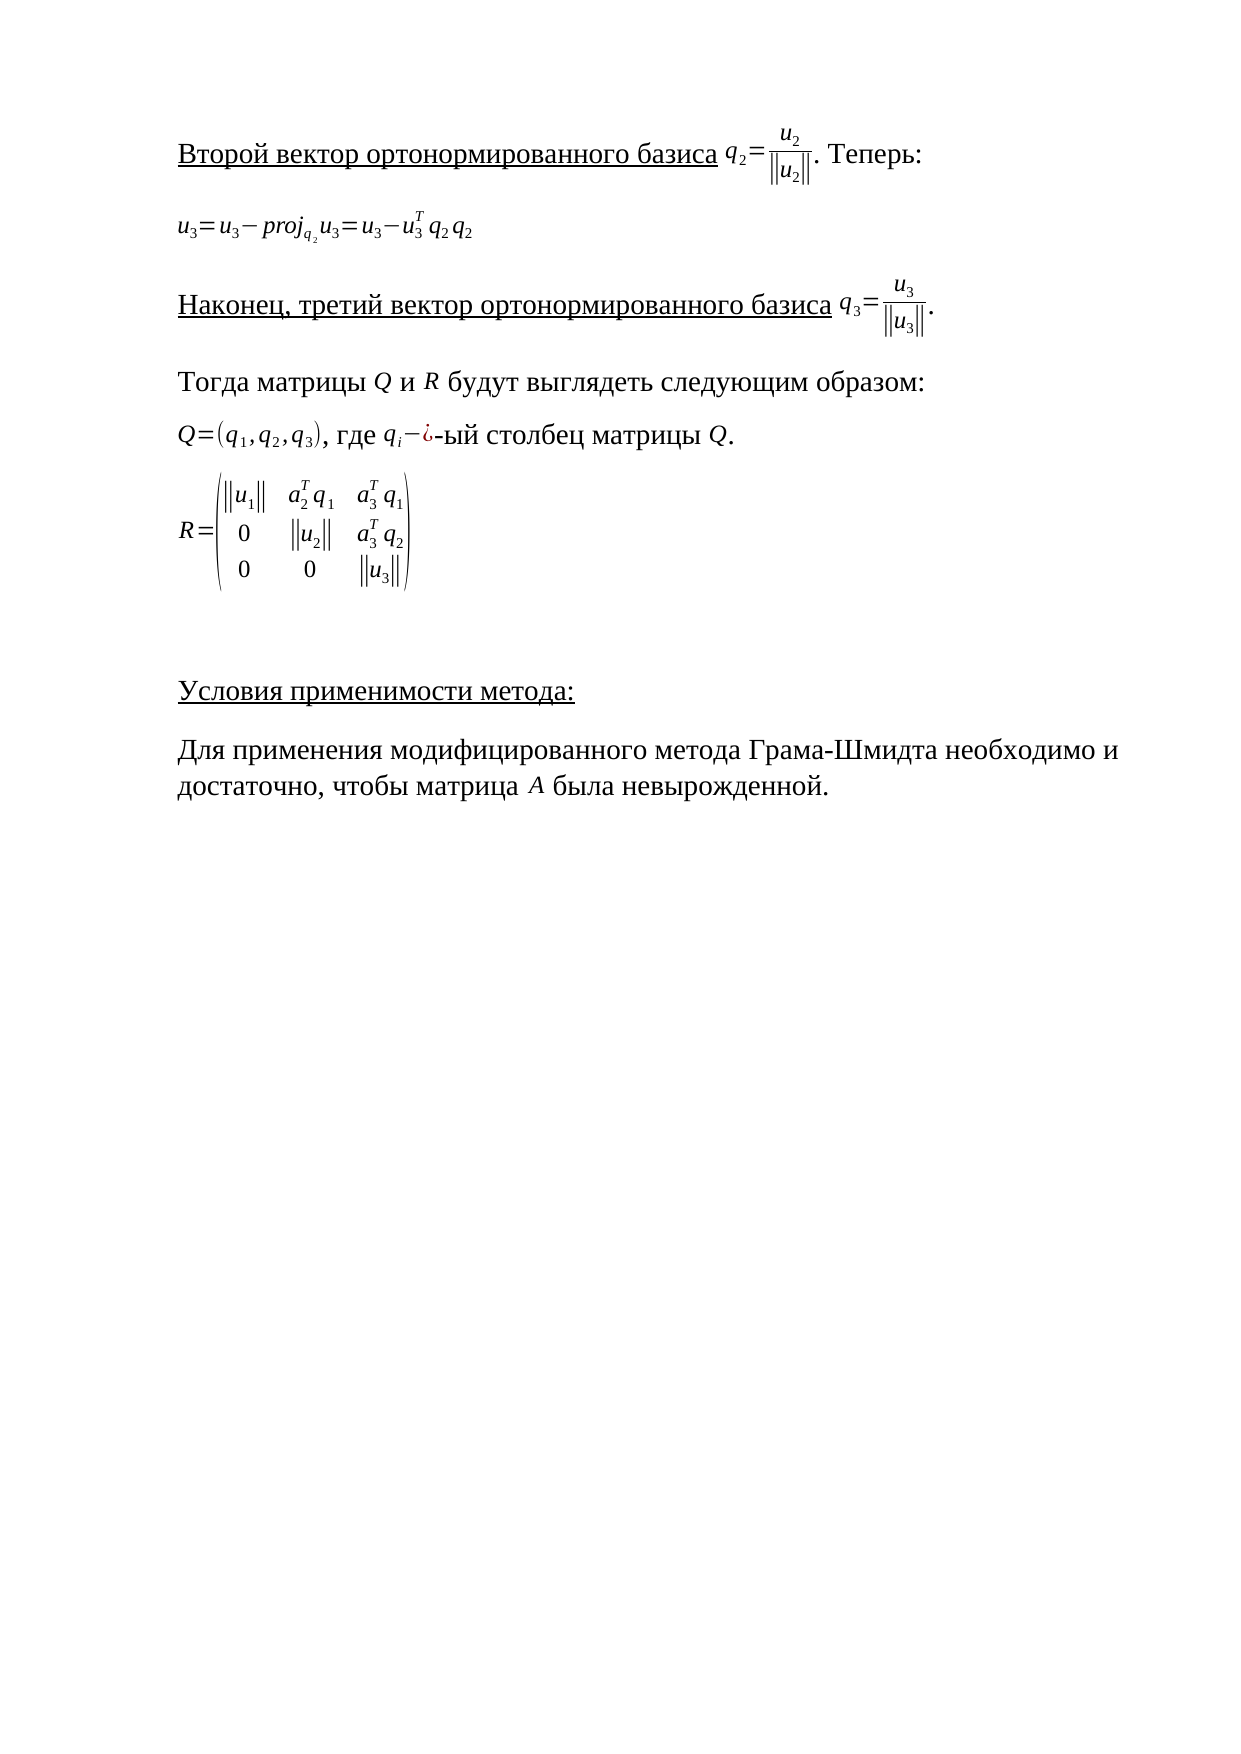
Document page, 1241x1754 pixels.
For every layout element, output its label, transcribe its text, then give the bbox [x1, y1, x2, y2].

text Тогда матрицы и будут выглядеть следующим образом: [177, 364, 1152, 398]
text Второй вектор ортонормированного базиса . Теперь: [177, 118, 1152, 188]
text , где -ый столбец матрицы . [177, 417, 1152, 452]
text Наконец, третий вектор ортонормированного базиса . [177, 269, 1152, 339]
text Для применения модифицированного метода Грама-Шмидта необходимо и достаточно, чтобы матрица была невырожденной. [177, 732, 1152, 802]
text Условия применимости метода: [177, 673, 1152, 707]
